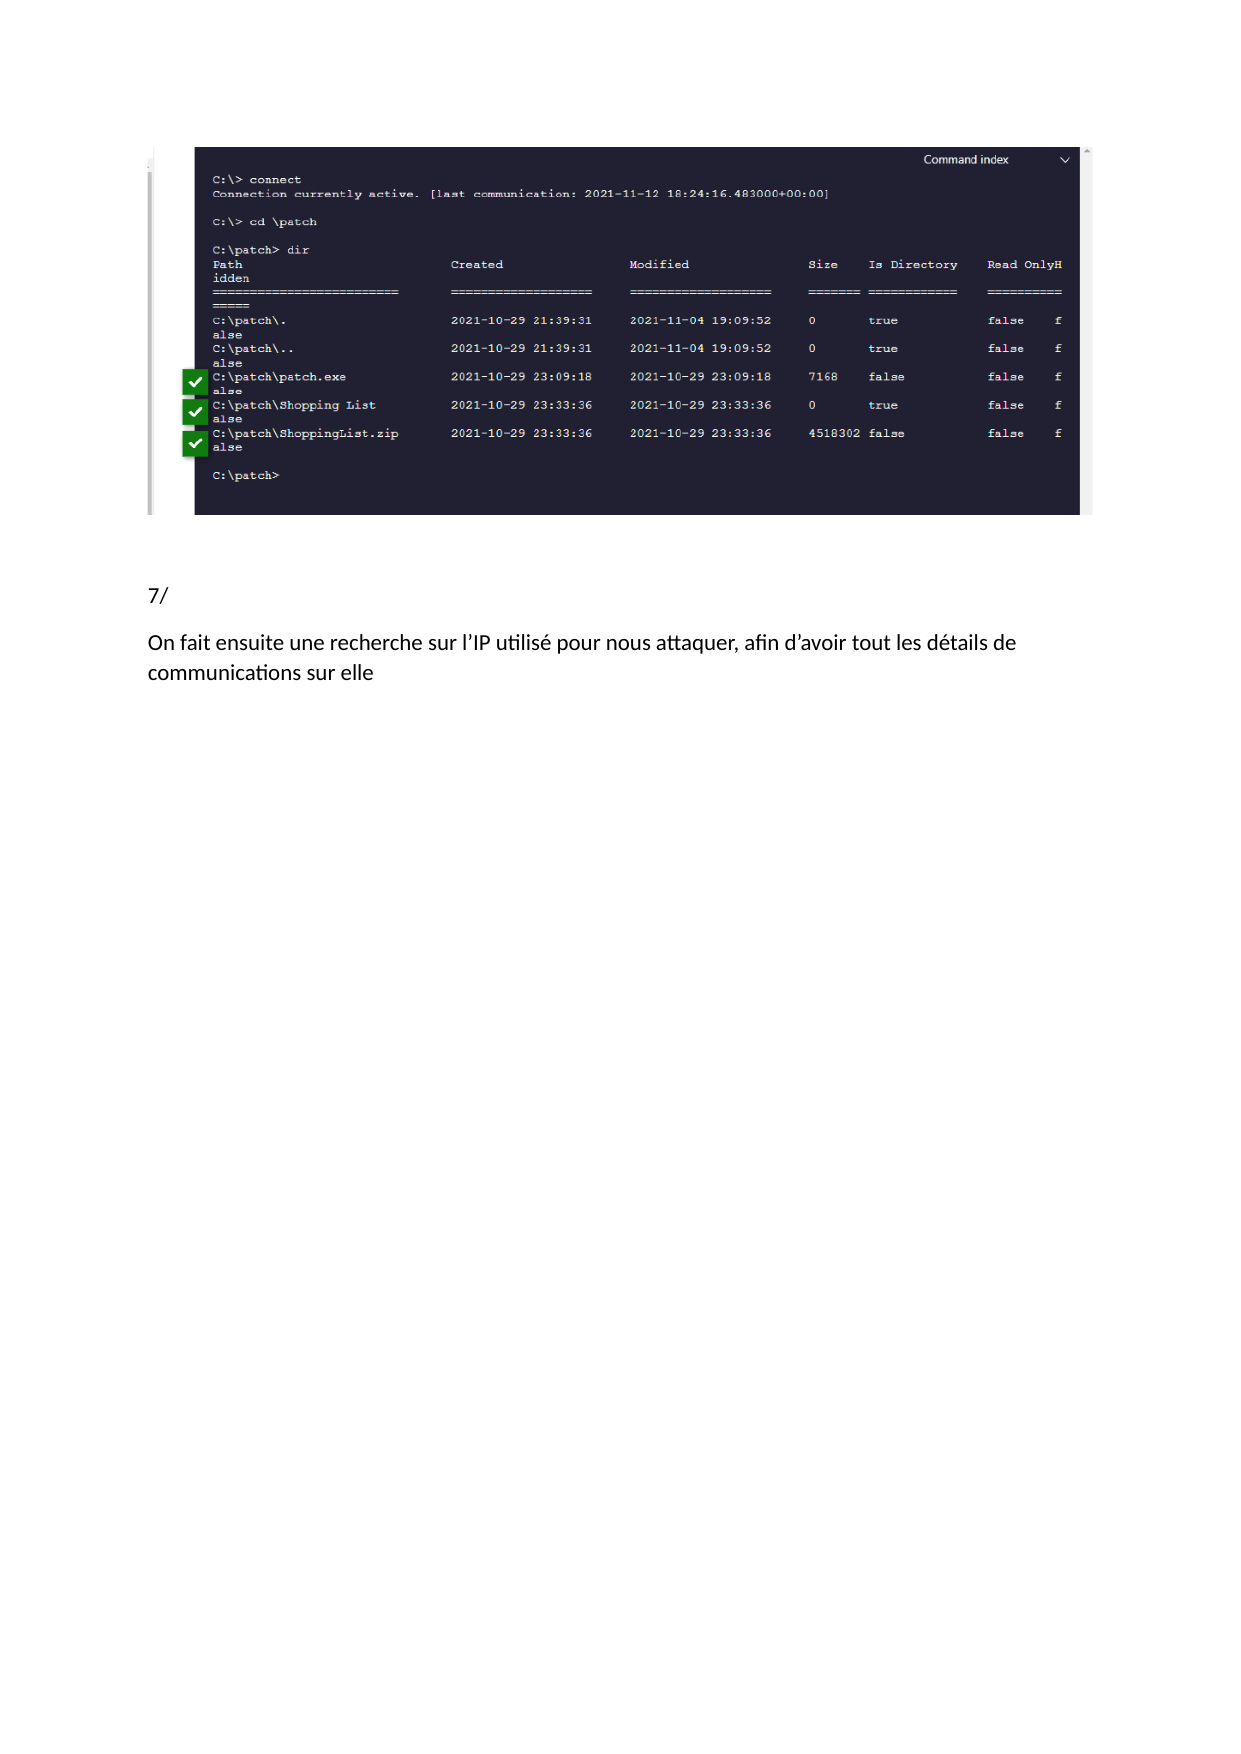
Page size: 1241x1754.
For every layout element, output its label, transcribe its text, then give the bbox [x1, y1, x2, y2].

text On fait ensuite une recherche sur l’IP utilisé pour nous attaquer, afin d’avoir tout les détails de communications sur elle [148, 628, 1093, 686]
text 7/ [148, 581, 1093, 609]
picture [147, 147, 1093, 515]
